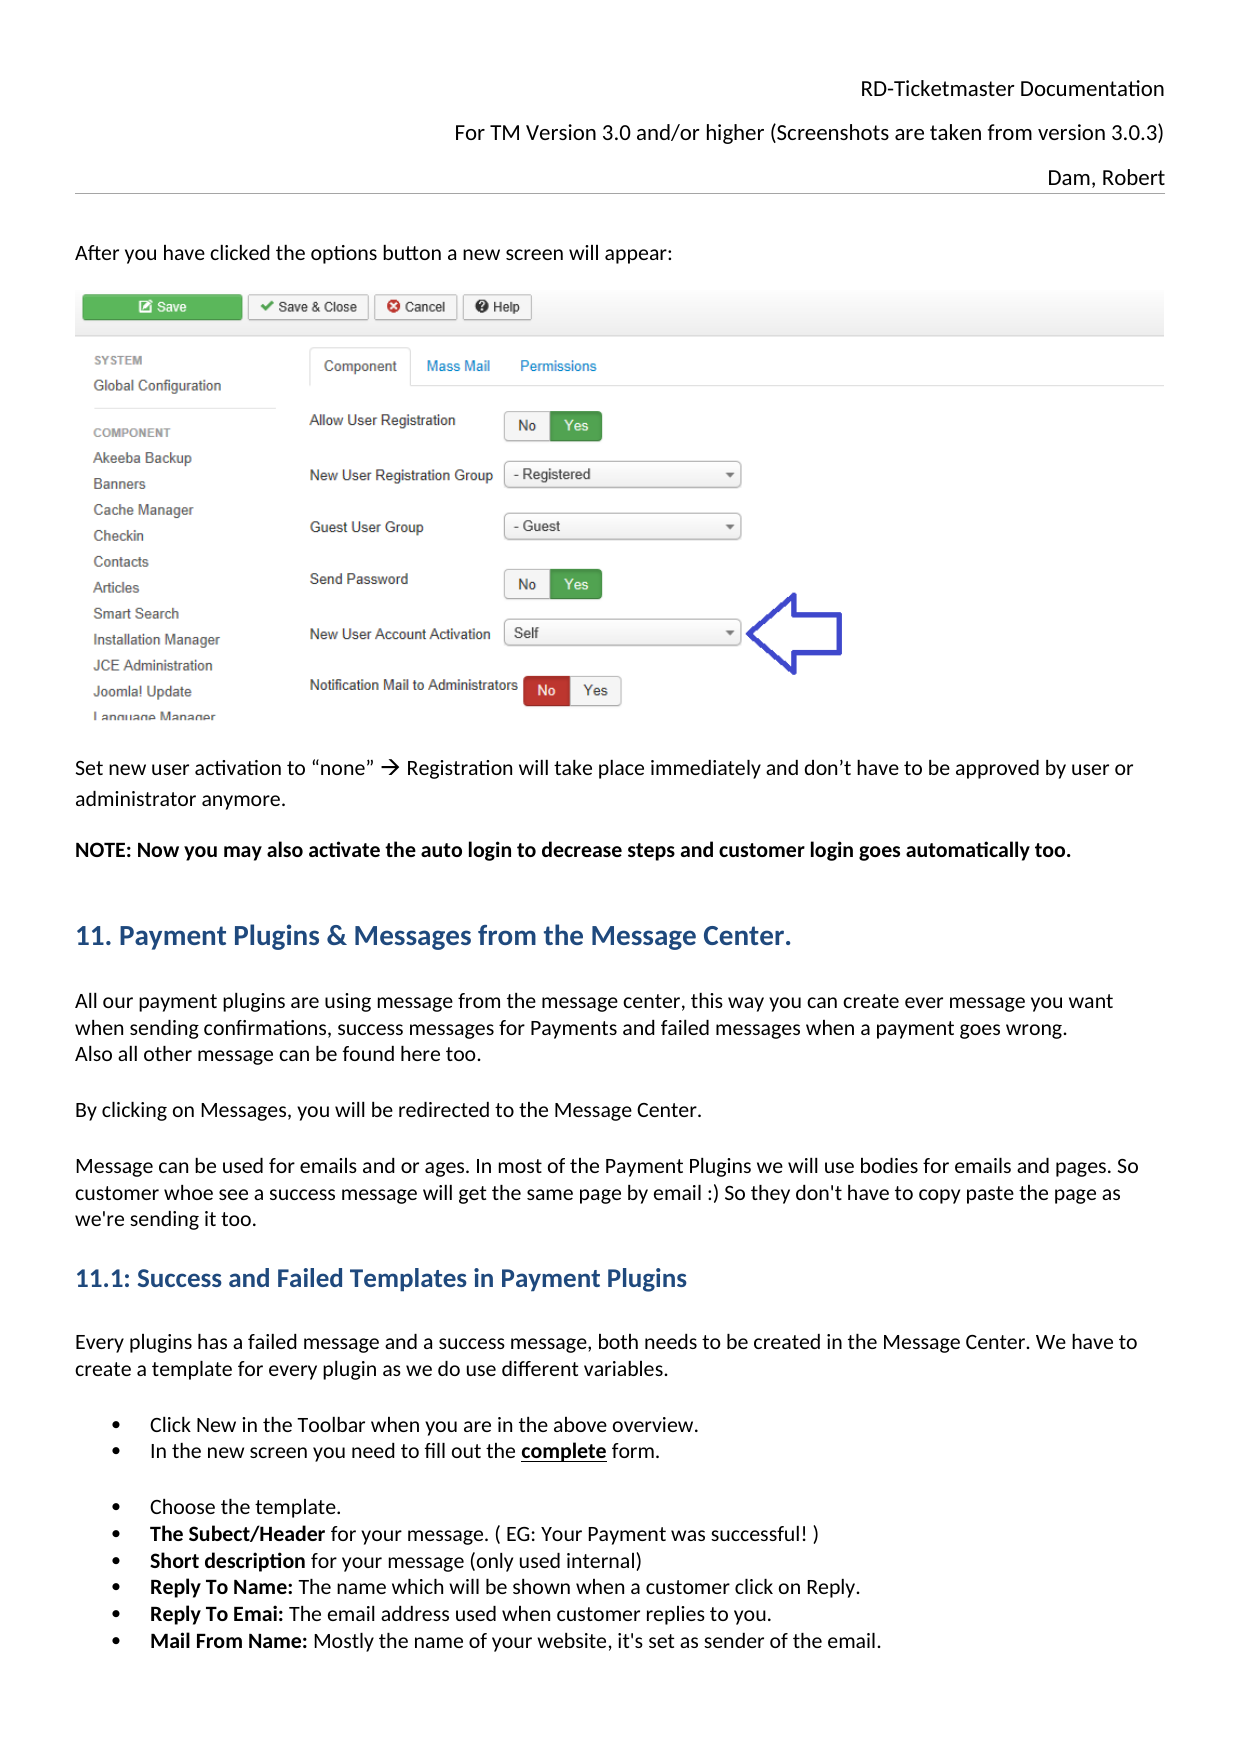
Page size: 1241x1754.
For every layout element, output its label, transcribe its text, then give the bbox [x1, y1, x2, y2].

text After you have clicked the options button a new screen will appear: [75, 239, 1165, 266]
text By clicking on Messages, you will be redirected to the Message Center. [75, 1096, 1165, 1123]
list Mail From Name: Mostly the name of your website, it's set as sender of the email. [112, 1627, 1165, 1653]
subtitle 11.1: Success and Failed Templates in Payment Plugins [75, 1261, 1165, 1294]
picture [75, 290, 1164, 730]
subtitle 11. Payment Plugins & Messages from the Message Center. [75, 917, 1165, 953]
text All our payment plugins are using message from the message center, this way you can create ever message you want when sending confirmations, success messages for Payments and failed messages when a payment goes wrong. Also all other message can be found here too. [75, 987, 1165, 1067]
list Reply To Name: The name which will be shown when a customer click on Reply. [112, 1573, 1165, 1600]
list The Subect/Header for your message. ( EG: Your Payment was successful! ) [112, 1520, 1165, 1547]
text Set new user activation to “none” Registration will take place immediately and don’t have to be approved by user or administrator anymore. [75, 754, 1165, 812]
text Message can be used for emails and or ages. In most of the Payment Plugins we will use bodies for emails and pages. So customer whoe see a success message will get the same page by email :) So they don't have to copy paste the page as we're sending it too. [75, 1152, 1165, 1232]
text Every plugins has a failed message and a success message, both needs to be created in the Message Center. We have to create a template for every plugin as we do use different variables. [75, 1328, 1165, 1382]
text NOTE: Now you may also activate the auto login to decrease steps and customer login goes automatically too. [75, 837, 1165, 863]
list In the new screen you need to fill out the complete form. [112, 1438, 1165, 1464]
list Choose the template. [112, 1493, 1165, 1520]
list Short description for your message (only used internal) [112, 1547, 1165, 1573]
list Reply To Emai: The email address used when customer replies to you. [112, 1600, 1165, 1627]
list Click New in the Toolbar when you are in the above overview. [112, 1411, 1165, 1438]
